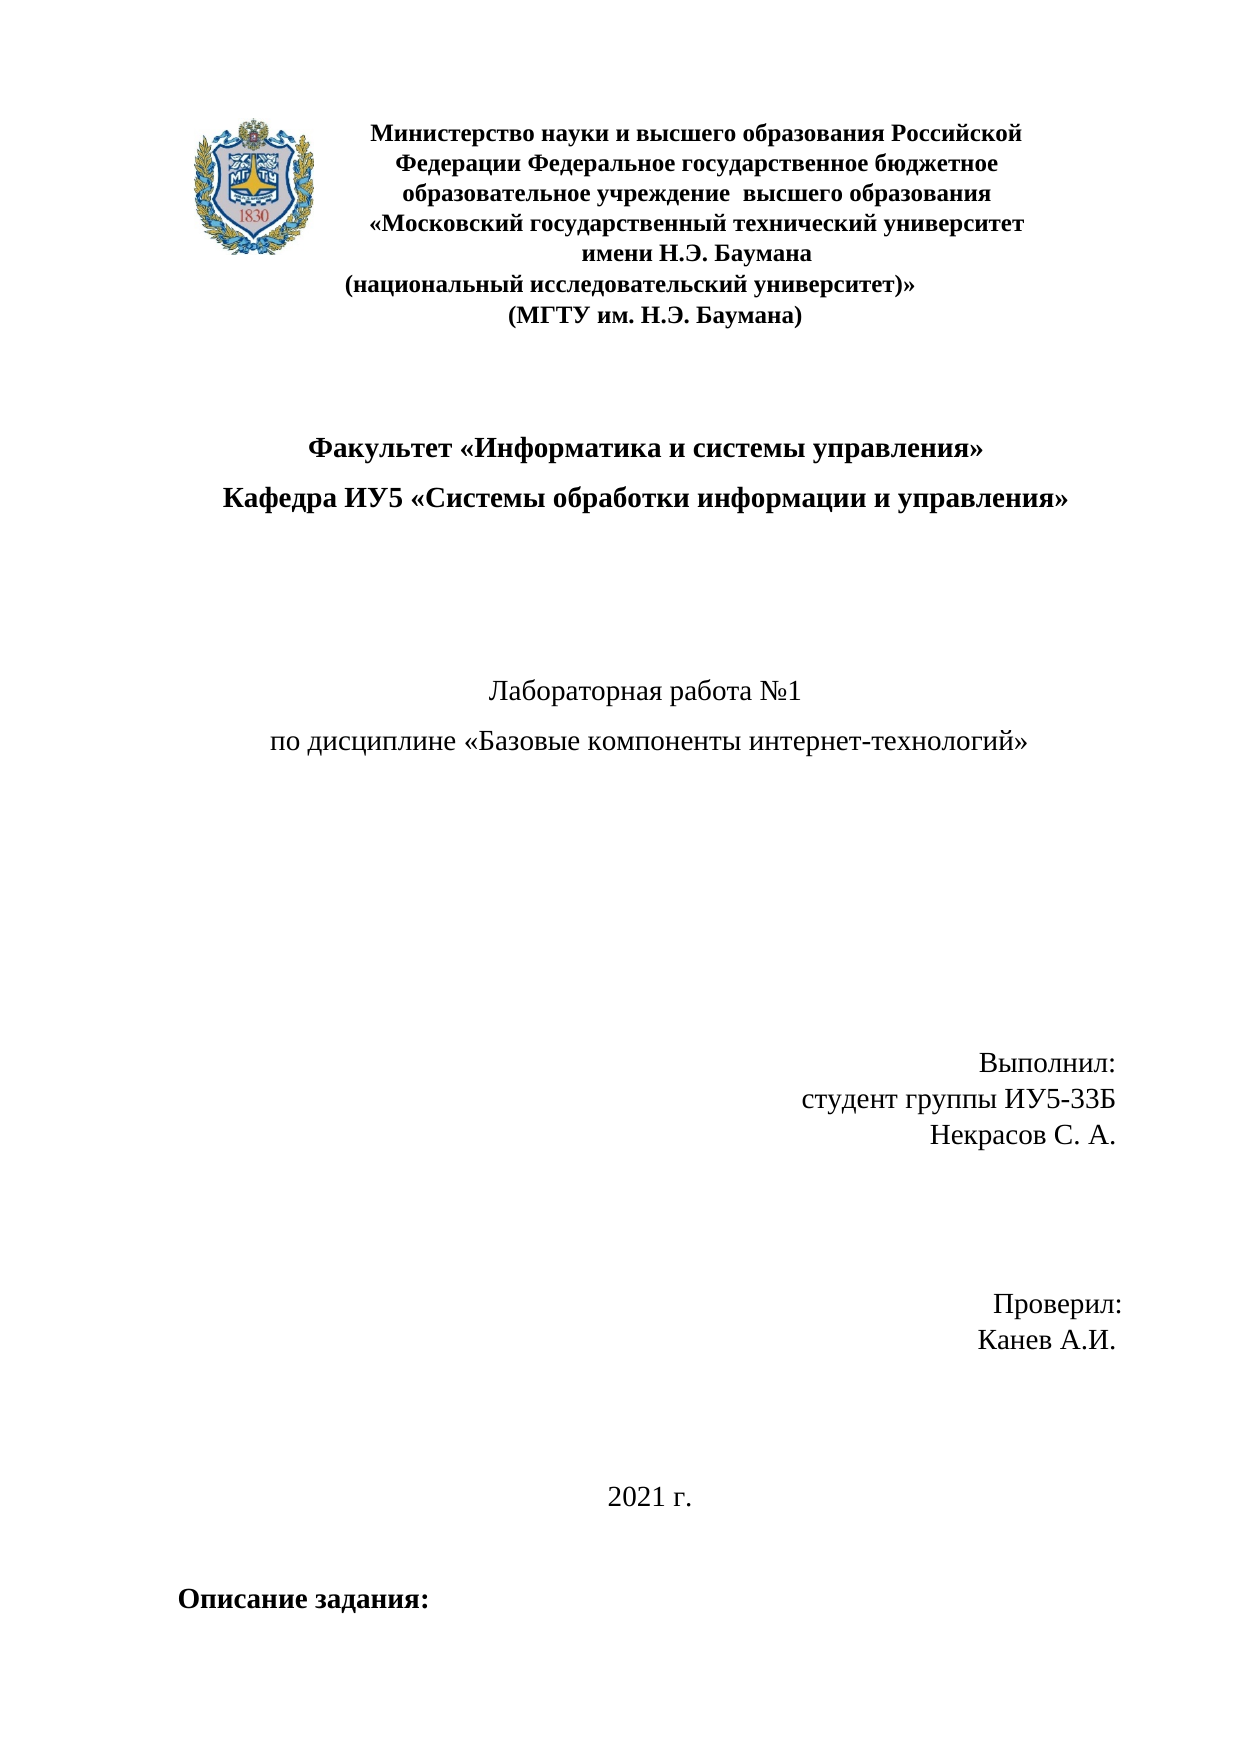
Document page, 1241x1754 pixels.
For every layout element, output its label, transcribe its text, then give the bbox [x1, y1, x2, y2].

picture [193, 118, 314, 255]
text Лабораторная работа №1 [177, 673, 1113, 706]
text Описание задания: [177, 1582, 1152, 1615]
text (национальный исследовательский университет)» [344, 269, 1116, 297]
text Министерство науки и высшего образования Российской Федерации Федеральное государственное бюджетное образовательное учреждение высшего образования «Московский государственный технический университет имени Н.Э. Баумана [177, 118, 1059, 267]
text Канев А.И. [177, 1322, 1116, 1356]
text Выполнил: [177, 1045, 1116, 1078]
text Проверил: [177, 1286, 1122, 1319]
text Некрасов С. А. [177, 1117, 1116, 1151]
text (МГТУ им. Н.Э. Баумана) [194, 300, 1116, 328]
text по дисциплине «Базовые компоненты интернет-технологий» [177, 723, 1121, 757]
text студент группы ИУ5-33Б [177, 1081, 1116, 1114]
text 2021 г. [177, 1479, 1122, 1513]
text Кафедра ИУ5 «Системы обработки информации и управления» [176, 480, 1116, 514]
text Факультет «Информатика и системы управления» [176, 430, 1116, 464]
